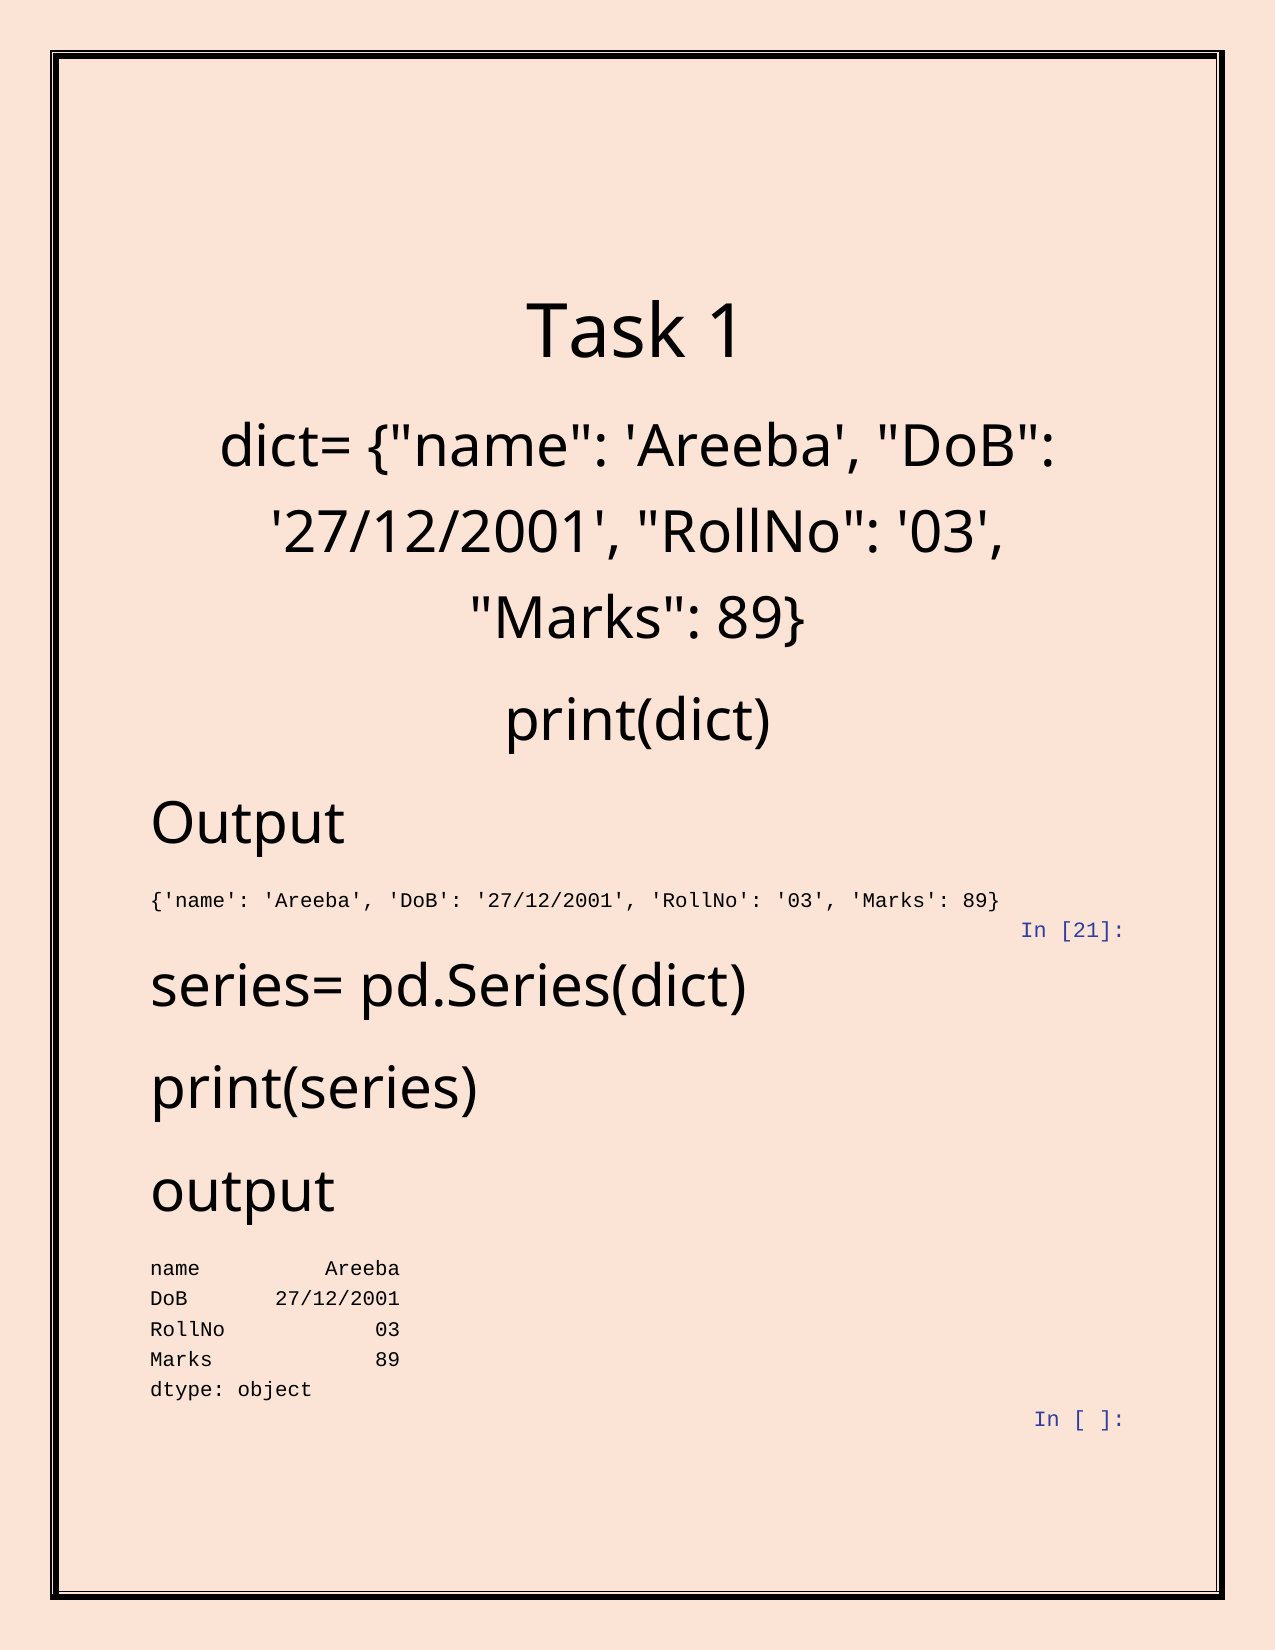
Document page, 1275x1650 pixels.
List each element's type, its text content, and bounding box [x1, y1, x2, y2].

text dtype: object [150, 1372, 1125, 1403]
text print(dict) [150, 678, 1125, 758]
text In [21]: [150, 913, 1125, 944]
text RollNo 03 [150, 1312, 1125, 1342]
text dict= {"name": 'Areeba', "DoB": '27/12/2001', "RollNo": '03', "Marks": 89} [150, 404, 1125, 655]
text print(series) [150, 1046, 1125, 1126]
text series= pd.Series(dict) [150, 944, 1125, 1023]
text Marks 89 [150, 1342, 1125, 1372]
text Output [150, 781, 1125, 860]
text name Areeba [150, 1251, 1125, 1282]
text Task 1 [150, 277, 1125, 379]
text {'name': 'Areeba', 'DoB': '27/12/2001', 'RollNo': '03', 'Marks': 89} [150, 883, 1125, 913]
text DoB 27/12/2001 [150, 1282, 1125, 1312]
text In [ ]: [150, 1403, 1125, 1433]
text output [150, 1149, 1125, 1228]
